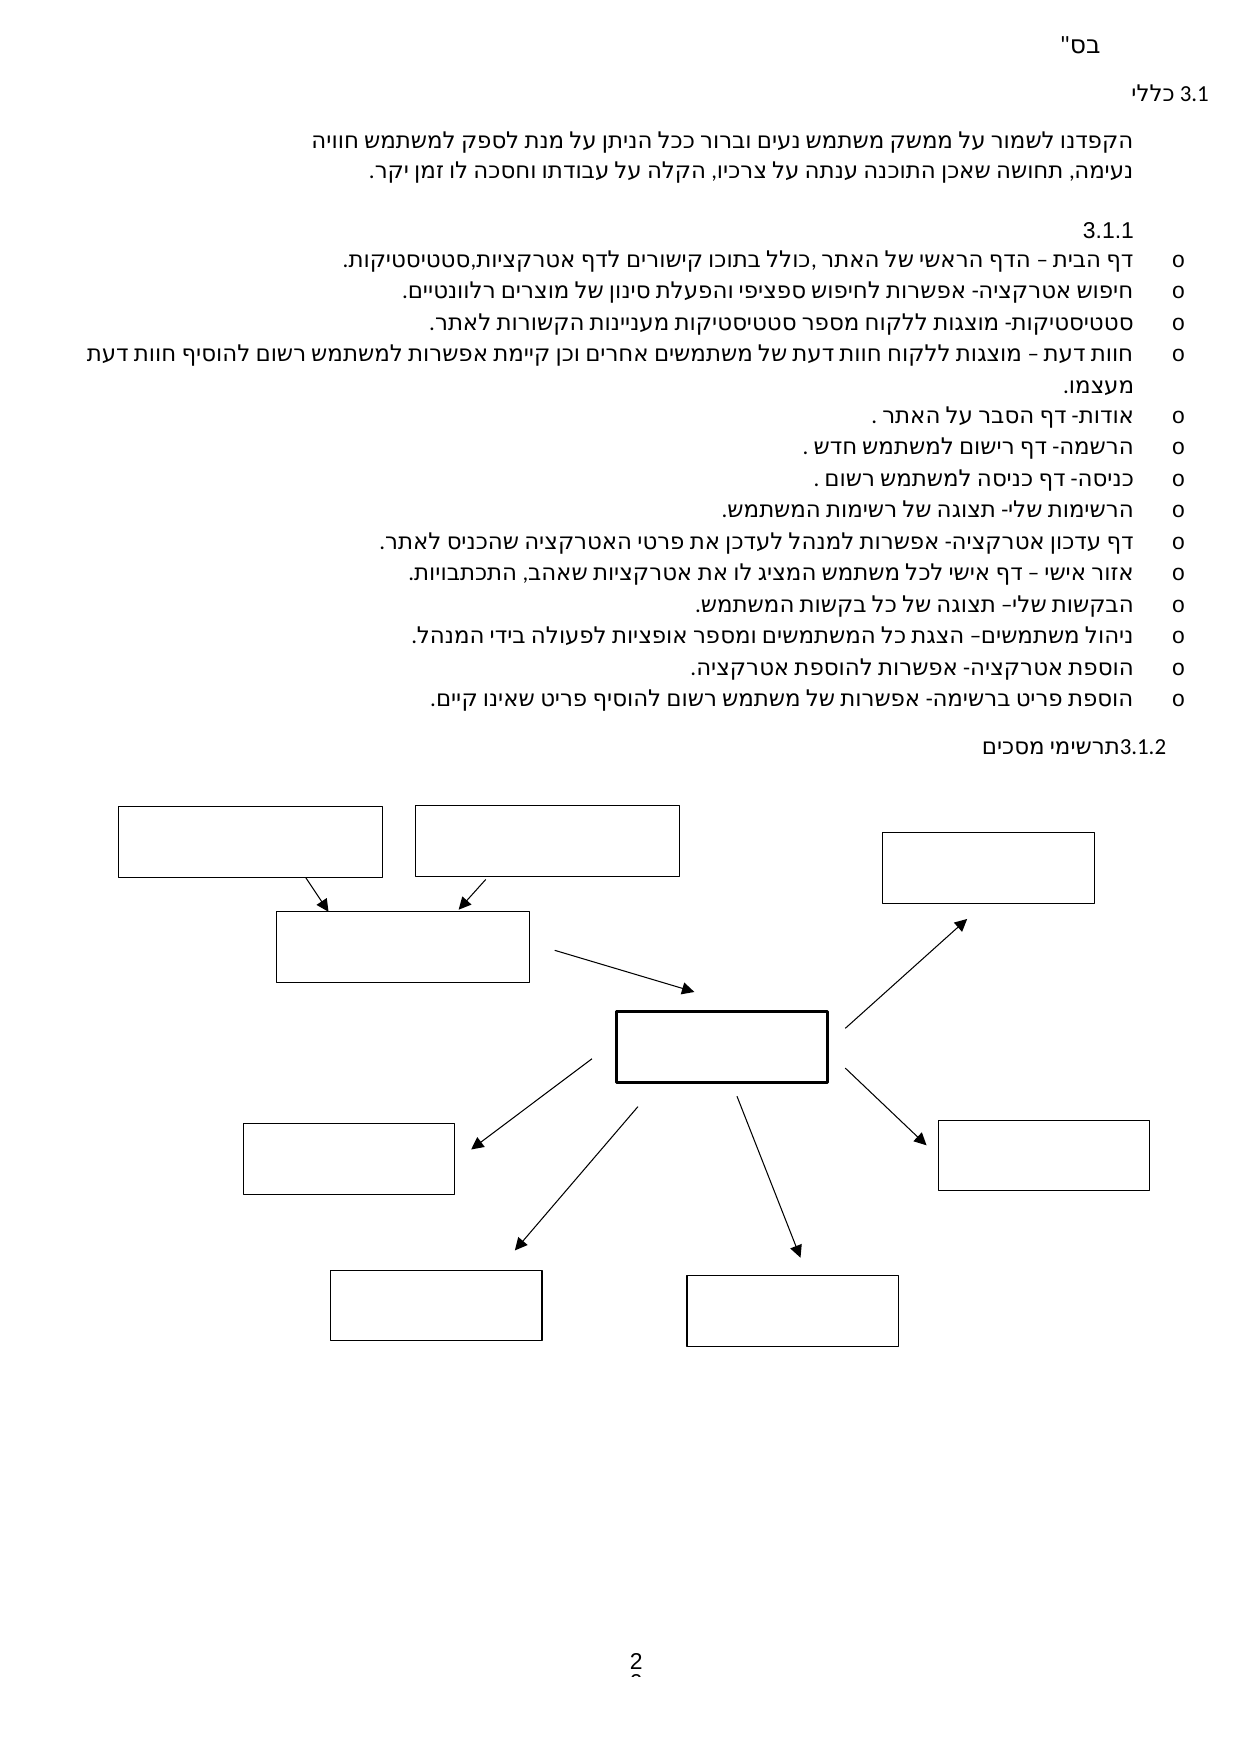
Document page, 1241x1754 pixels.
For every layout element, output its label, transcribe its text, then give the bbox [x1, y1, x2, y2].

list ניהול משתמשים– הצגת כל המשתמשים ומספר אופציות לפעולה בידי המנהל. [39, 621, 1171, 650]
text 3.1 כללי [39, 79, 1209, 107]
list הרשימות שלי- תצוגה של רשימות המשתמש. [39, 495, 1171, 524]
list אזור אישי – דף אישי לכל משתמש המציג לו את אטרקציות שאהב, התכתבויות. [39, 558, 1171, 587]
list חוות דעת – מוצגות ללקוח חוות דעת של משתמשים אחרים וכן קיימת אפשרות למשתמש רשום להוסיף חוות דעת מעצמו. [39, 339, 1171, 399]
list נעימה, תחושה שאכן התוכנה ענתה על צרכיו, הקלה על עבודתו וחסכה לו זמן יקר. [39, 156, 1134, 184]
list הוספת פריט ברשימה- אפשרות של משתמש רשום להוסיף פריט שאינו קיים. [39, 684, 1171, 713]
list הבקשות שלי– תצוגה של כל בקשות המשתמש. [39, 590, 1171, 619]
list סטטיסטיקות- מוצגות ללקוח מספר סטטיסטיקות מעניינות הקשורות לאתר. [39, 308, 1171, 337]
list כניסה- דף כניסה למשתמש רשום . [39, 464, 1171, 493]
list דף עדכון אטרקציה- אפשרות למנהל לעדכן את פרטי האטרקציה שהכניס לאתר. [39, 527, 1171, 556]
list חיפוש אטרקציה- אפשרות לחיפוש ספציפי והפעלת סינון של מוצרים רלוונטיים. [39, 277, 1171, 306]
text 3.1.2תרשימי מסכים [39, 732, 1171, 760]
list דף הבית – הדף הראשי של האתר ,כולל בתוכו קישורים לדף אטרקציות,סטטיסטיקות. [39, 245, 1171, 274]
list 3.1.1 [39, 217, 1134, 243]
list הוספת אטרקציה- אפשרות להוספת אטרקציה. [39, 653, 1171, 682]
list אודות- דף הסבר על האתר . [39, 401, 1171, 430]
list הקפדנו לשמור על ממשק משתמש נעים וברור ככל הניתן על מנת לספק למשתמש חוויה [39, 126, 1134, 154]
list הרשמה- דף רישום למשתמש חדש . [39, 432, 1171, 462]
